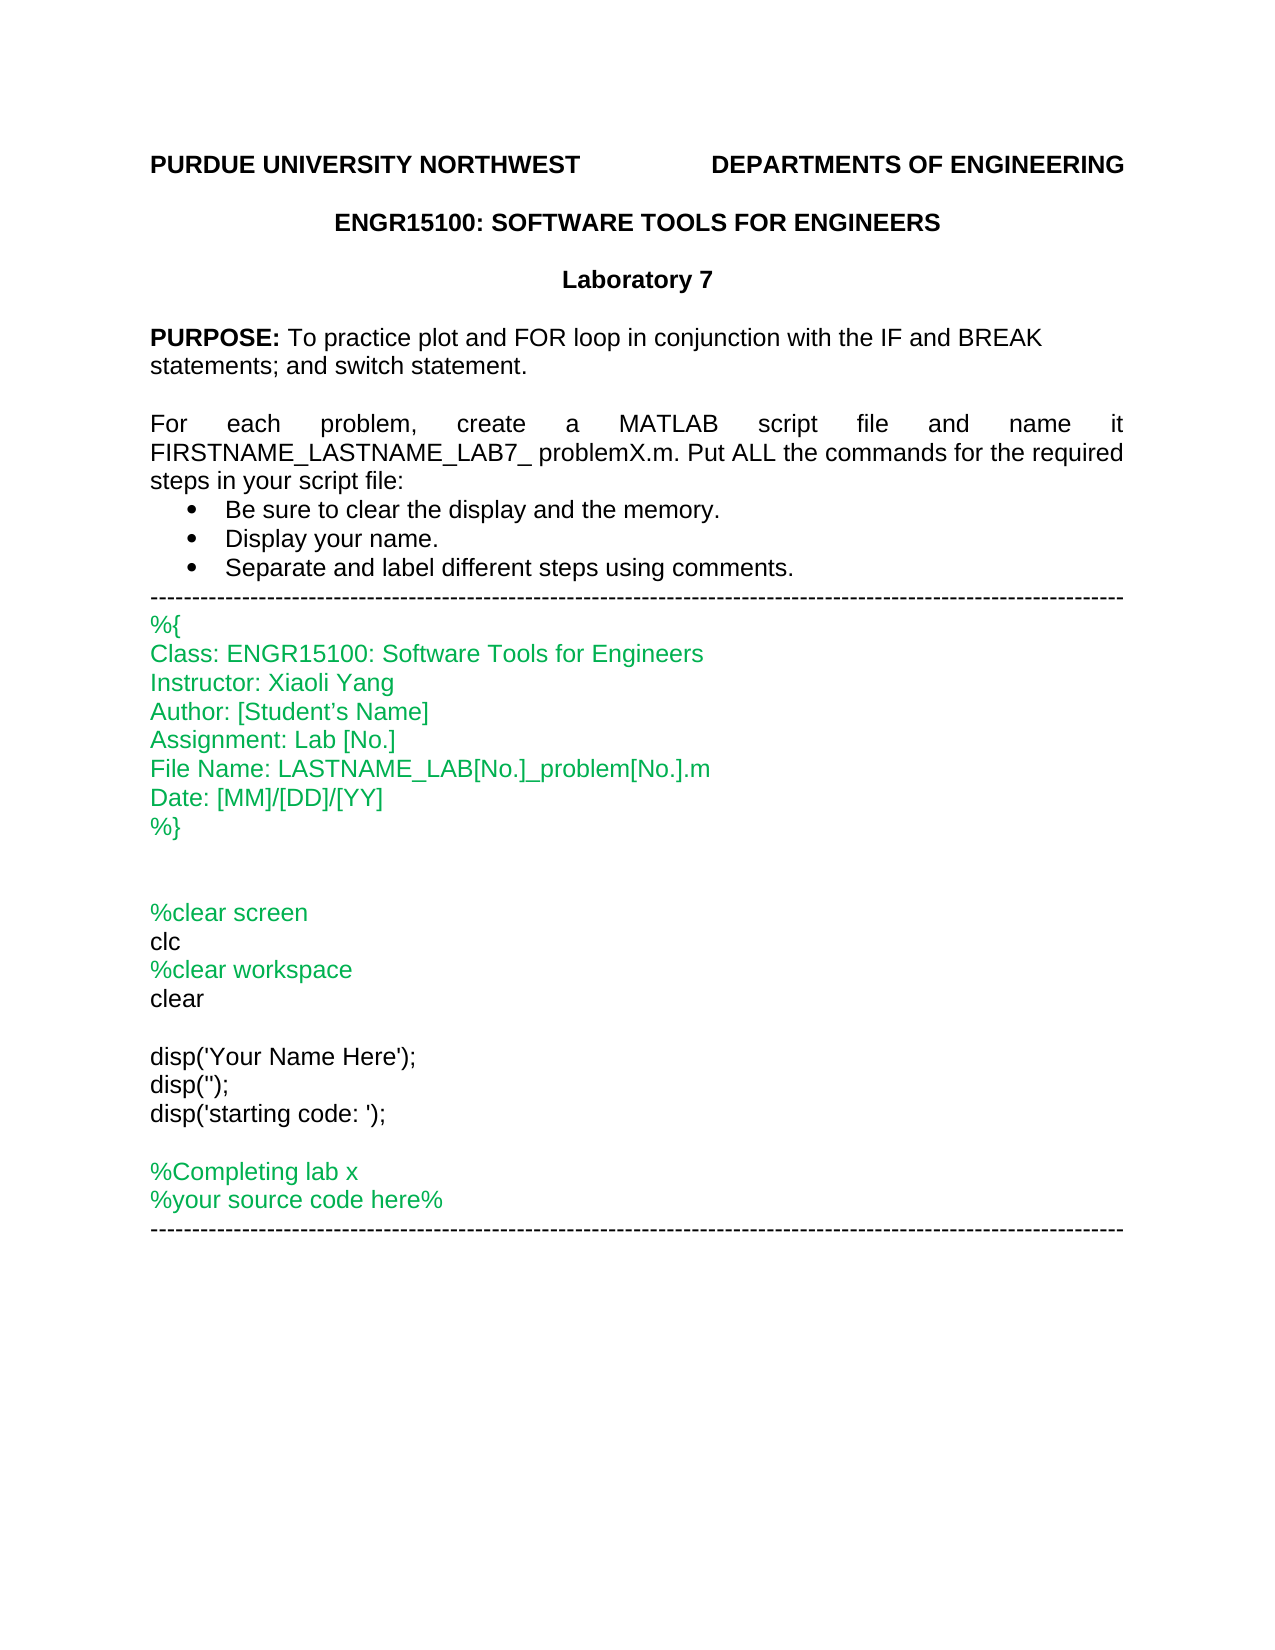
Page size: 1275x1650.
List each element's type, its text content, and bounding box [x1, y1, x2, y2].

text clc [150, 927, 1125, 955]
text %{ [150, 610, 1125, 639]
text File Name: LASTNAME_LAB[No.]_problem[No.].m [150, 754, 1125, 783]
text --------------------------------------------------------------------------------------------------------------------- [150, 1214, 1125, 1243]
text %your source code here% [150, 1185, 1125, 1214]
text --------------------------------------------------------------------------------------------------------------------- [150, 582, 1125, 610]
text PURPOSE: To practice plot and FOR loop in conjunction with the IF and BREAK statements; and switch statement. [150, 322, 1125, 380]
text %clear screen [150, 898, 1125, 927]
text %clear workspace [150, 955, 1125, 984]
list Display your name. [187, 524, 1125, 553]
text Class: ENGR15100: Software Tools for Engineers [150, 639, 1125, 668]
text disp('starting code: '); [150, 1099, 1125, 1128]
text Instructor: Xiaoli Yang [150, 668, 1125, 697]
text Assignment: Lab [No.] [150, 725, 1125, 754]
text disp('Your Name Here'); [150, 1042, 1125, 1070]
text %Completing lab x [150, 1157, 1125, 1185]
text ENGR15100: Software Tools for Engineers [150, 207, 1125, 236]
text Date: [MM]/[DD]/[YY] [150, 783, 1125, 812]
text Laboratory 7 [150, 265, 1125, 294]
text clear [150, 984, 1125, 1013]
text Author: [Student’s Name] [150, 697, 1125, 725]
text %} [150, 812, 1125, 840]
text Purdue University Northwest DEPARTMENTS OF ENGINEERING [150, 150, 1125, 179]
text For each problem, create a MATLAB script file and name it FIRSTNAME_LASTNAME_LAB7_ problemX.m. Put ALL the commands for the required steps in your script file: [150, 409, 1125, 495]
list Be sure to clear the display and the memory. [187, 495, 1125, 524]
text disp(''); [150, 1070, 1125, 1099]
list Separate and label different steps using comments. [187, 553, 1125, 582]
